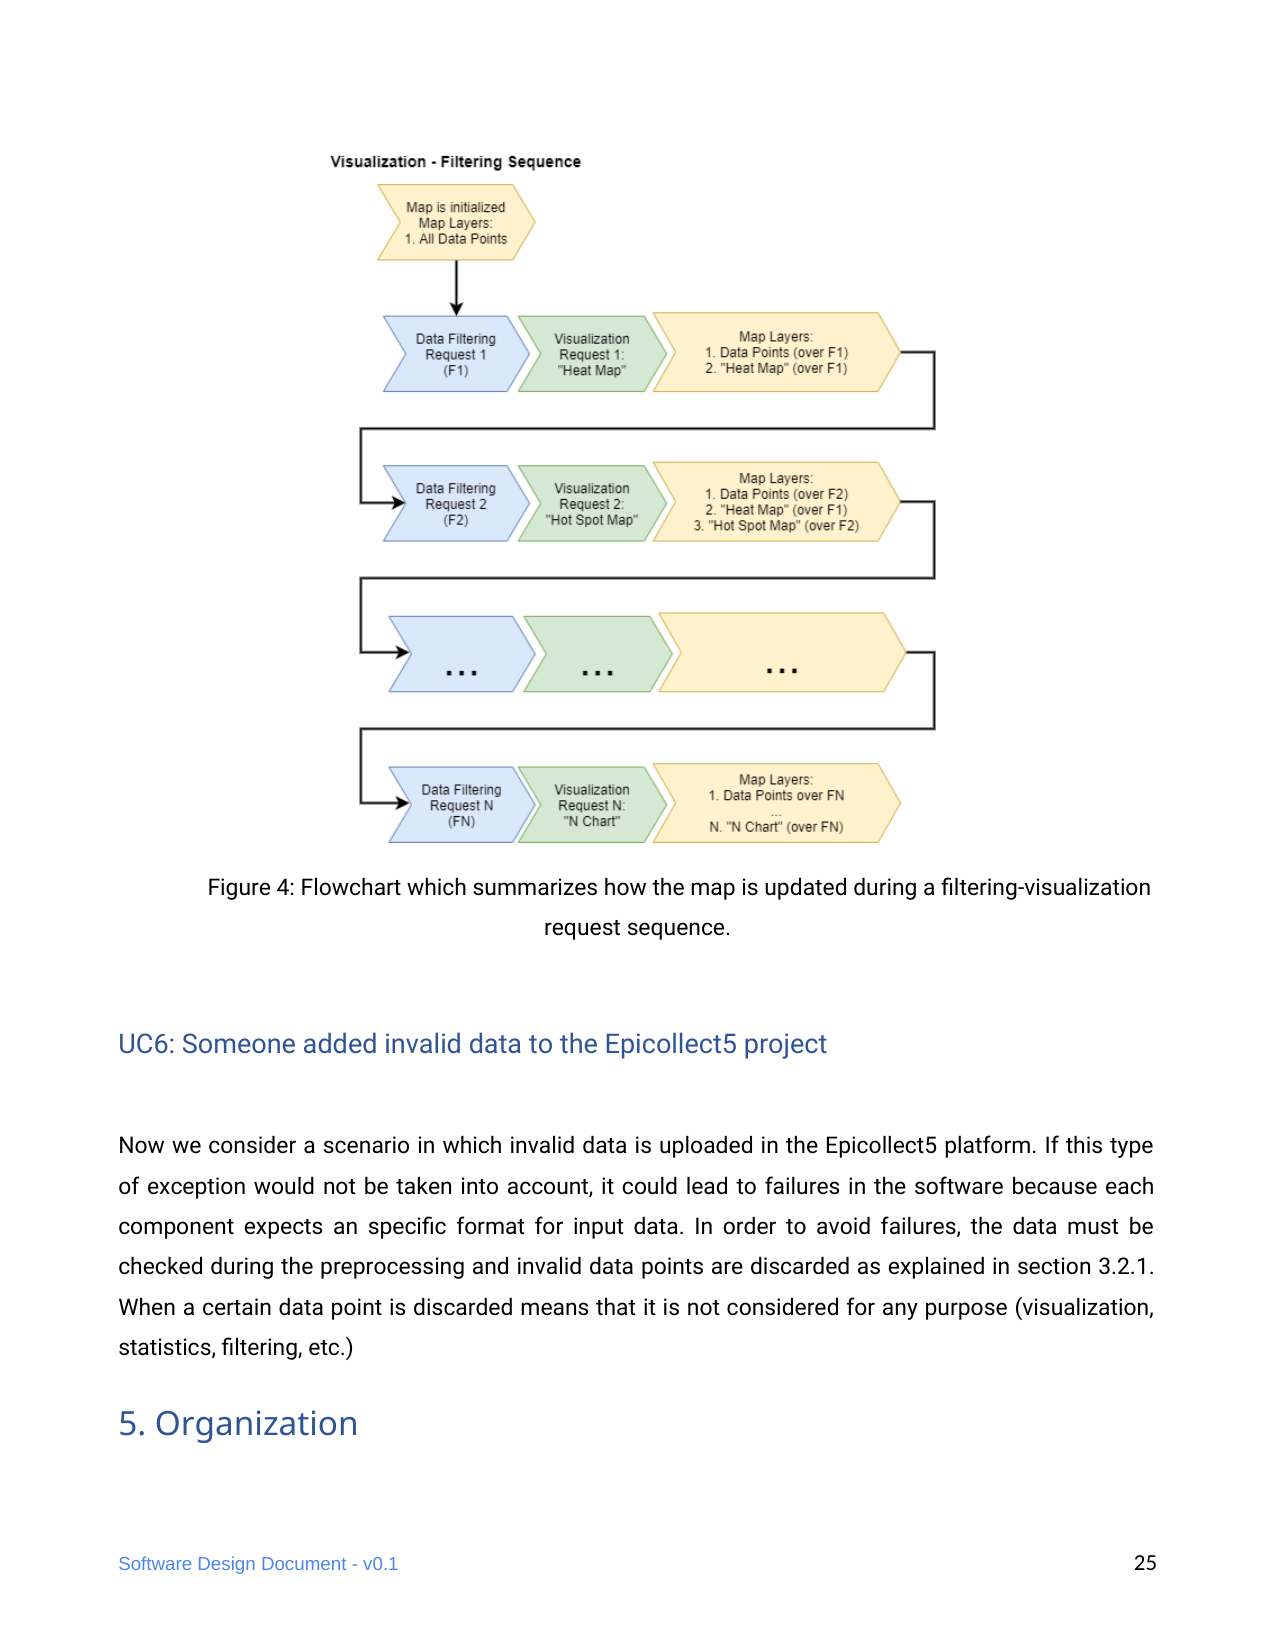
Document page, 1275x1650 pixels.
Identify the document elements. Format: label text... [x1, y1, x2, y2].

subtitle 5. Organization [118, 1399, 1157, 1445]
subtitle UC6: Someone added invalid data to the Epicollect5 project [118, 1028, 1157, 1060]
picture [330, 147, 945, 843]
text Figure 4: Flowchart which summarizes how the map is updated during a filtering-visualization request sequence. [118, 874, 1157, 941]
text Now we consider a scenario in which invalid data is uploaded in the Epicollect5 platform. If this type of exception would not be taken into account, it could lead to failures in the software because each component expects an specific format for input data. In order to avoid failures, the data must be checked during the preprocessing and invalid data points are discarded as explained in section 3.2.1. When a certain data point is discarded means that it is not considered for any purpose (visualization, statistics, filtering, etc.) [118, 1132, 1157, 1361]
